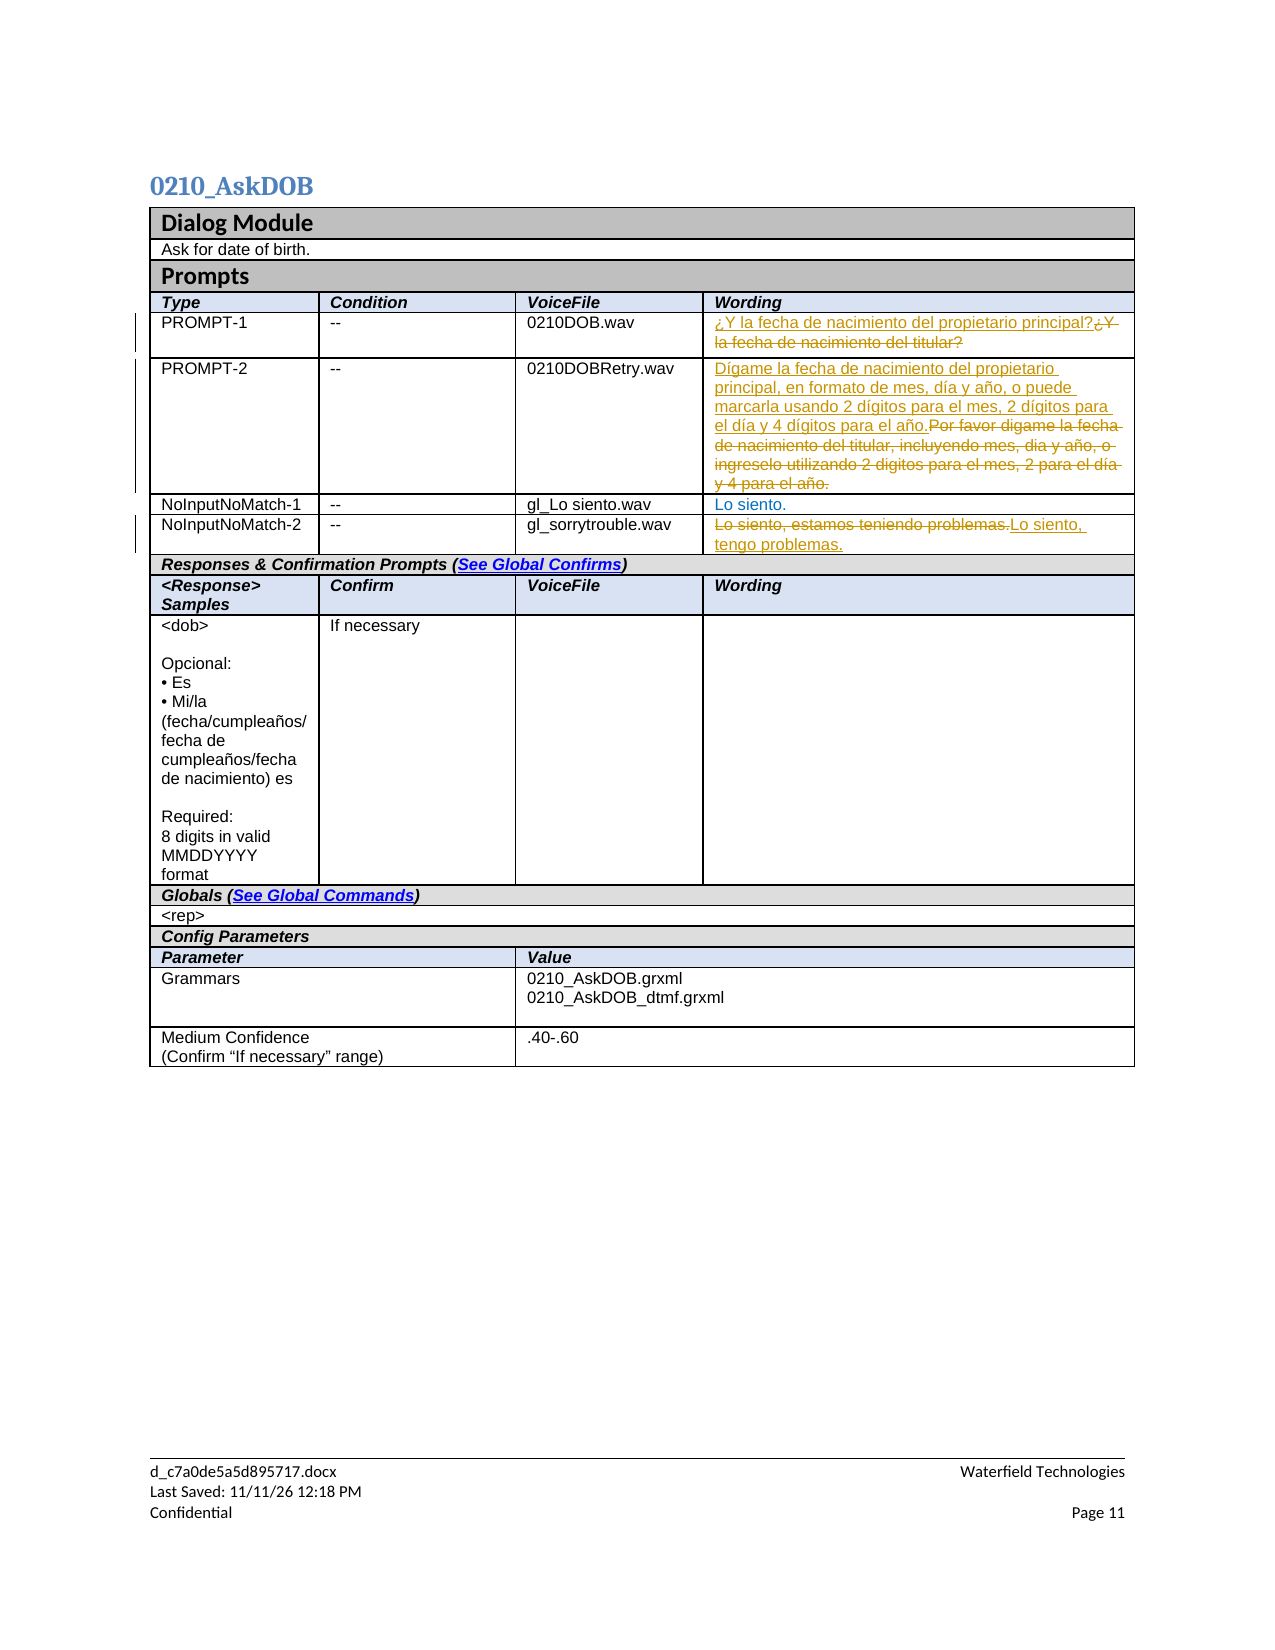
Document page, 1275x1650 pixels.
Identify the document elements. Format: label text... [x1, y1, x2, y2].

table_cell Parameter [151, 948, 515, 967]
table_cell NoInputNoMatch-1 [151, 495, 318, 513]
table_cell <dob> Opcional: • Es • Mi/la (fecha/cumpleaños/fecha de cumpleaños/fecha de nacimiento) es Required: 8 digits in valid MMDDYYYY format [151, 616, 318, 884]
table_cell VoiceFile [516, 293, 702, 312]
table_cell Config Parameters [151, 927, 1134, 946]
table_cell [704, 515, 1134, 553]
table_cell [516, 616, 702, 884]
table_cell -- [320, 359, 515, 493]
table_cell Lo siento. [704, 495, 1134, 513]
table_cell .40-.60 [516, 1028, 1134, 1066]
table_cell -- [320, 515, 515, 553]
table_cell Globals (See Global Commands) [151, 886, 1134, 905]
table_cell <Response> Samples [151, 576, 318, 614]
table_cell 0210DOB.wav [516, 313, 702, 357]
table_cell Grammars [151, 968, 515, 1026]
table_cell gl_Lo siento.wav [516, 495, 702, 513]
table_cell -- [320, 313, 515, 357]
table_cell Responses & Confirmation Prompts (See Global Confirms) [151, 555, 1134, 574]
table_cell Ask for date of birth. [151, 240, 1134, 259]
table_cell PROMPT-1 [151, 313, 318, 357]
table_cell VoiceFile [516, 576, 702, 614]
table_cell Wording [704, 293, 1134, 312]
table_header Dialog Module [151, 208, 1134, 238]
table_cell 0210DOBRetry.wav [516, 359, 702, 493]
table_cell Type [151, 293, 318, 312]
table_cell Condition [320, 293, 515, 312]
table_cell Wording [704, 576, 1134, 614]
table_cell 0210_AskDOB.grxml 0210_AskDOB_dtmf.grxml [516, 968, 1134, 1026]
subtitle 0210_AskDOB [150, 171, 1125, 202]
table_cell Value [516, 948, 1134, 967]
table_cell Medium Confidence (Confirm “If necessary” range) [151, 1028, 515, 1066]
table_cell If necessary [320, 616, 515, 884]
table_cell NoInputNoMatch-2 [151, 515, 318, 553]
table_cell Prompts [151, 261, 1134, 291]
table_cell <rep> [151, 906, 1134, 925]
table_cell PROMPT-2 [151, 359, 318, 493]
table_cell [704, 313, 1134, 357]
table_cell Confirm [320, 576, 515, 614]
table_cell [704, 616, 1134, 884]
table_cell gl_sorrytrouble.wav [516, 515, 702, 553]
table_cell [704, 359, 1134, 493]
table_cell -- [320, 495, 515, 513]
